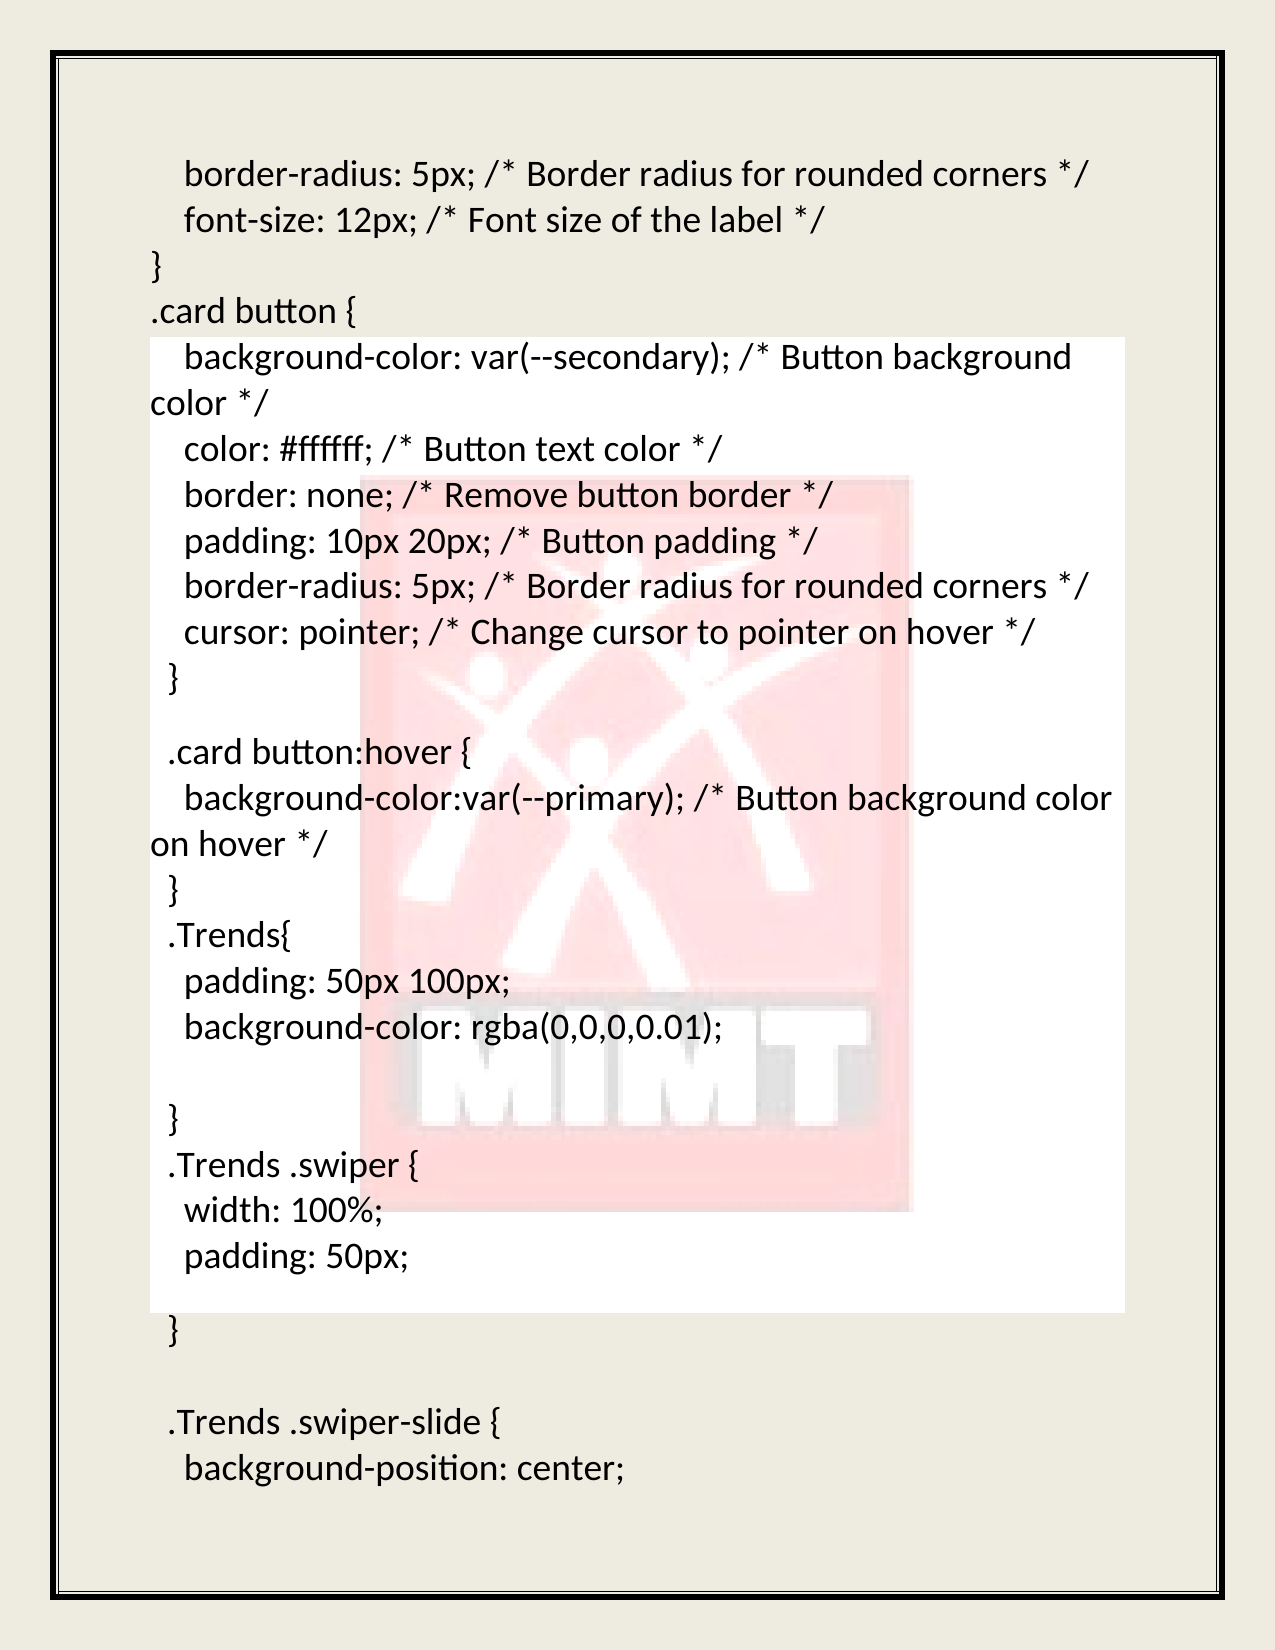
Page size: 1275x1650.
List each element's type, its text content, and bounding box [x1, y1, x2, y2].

text background-color: var(--secondary); /* Button background color */ [150, 333, 1125, 425]
text padding: 50px; [150, 1232, 1125, 1278]
text } [150, 1095, 1125, 1141]
text } [150, 654, 1125, 700]
text border-radius: 5px; /* Border radius for rounded corners */ [150, 150, 1125, 196]
text .Trends{ [150, 911, 1125, 957]
text .card button:hover { [150, 728, 1125, 774]
text background-color:var(--primary); /* Button background color on hover */ [150, 774, 1125, 866]
text } [150, 866, 1125, 911]
text background-position: center; [150, 1443, 1125, 1489]
text padding: 10px 20px; /* Button padding */ [150, 517, 1125, 562]
text background-color: rgba(0,0,0,0.01); [150, 1003, 1125, 1049]
text } [150, 1306, 1125, 1352]
text cursor: pointer; /* Change cursor to pointer on hover */ [150, 608, 1125, 654]
text border: none; /* Remove button border */ [150, 471, 1125, 517]
text } [150, 242, 1125, 287]
text .Trends .swiper { [150, 1141, 1125, 1186]
text font-size: 12px; /* Font size of the label */ [150, 196, 1125, 242]
text border-radius: 5px; /* Border radius for rounded corners */ [150, 562, 1125, 608]
text padding: 50px 100px; [150, 957, 1125, 1003]
text .Trends .swiper-slide { [150, 1398, 1125, 1443]
text color: #ffffff; /* Button text color */ [150, 425, 1125, 471]
text .card button { [150, 287, 1125, 333]
text width: 100%; [150, 1186, 1125, 1232]
